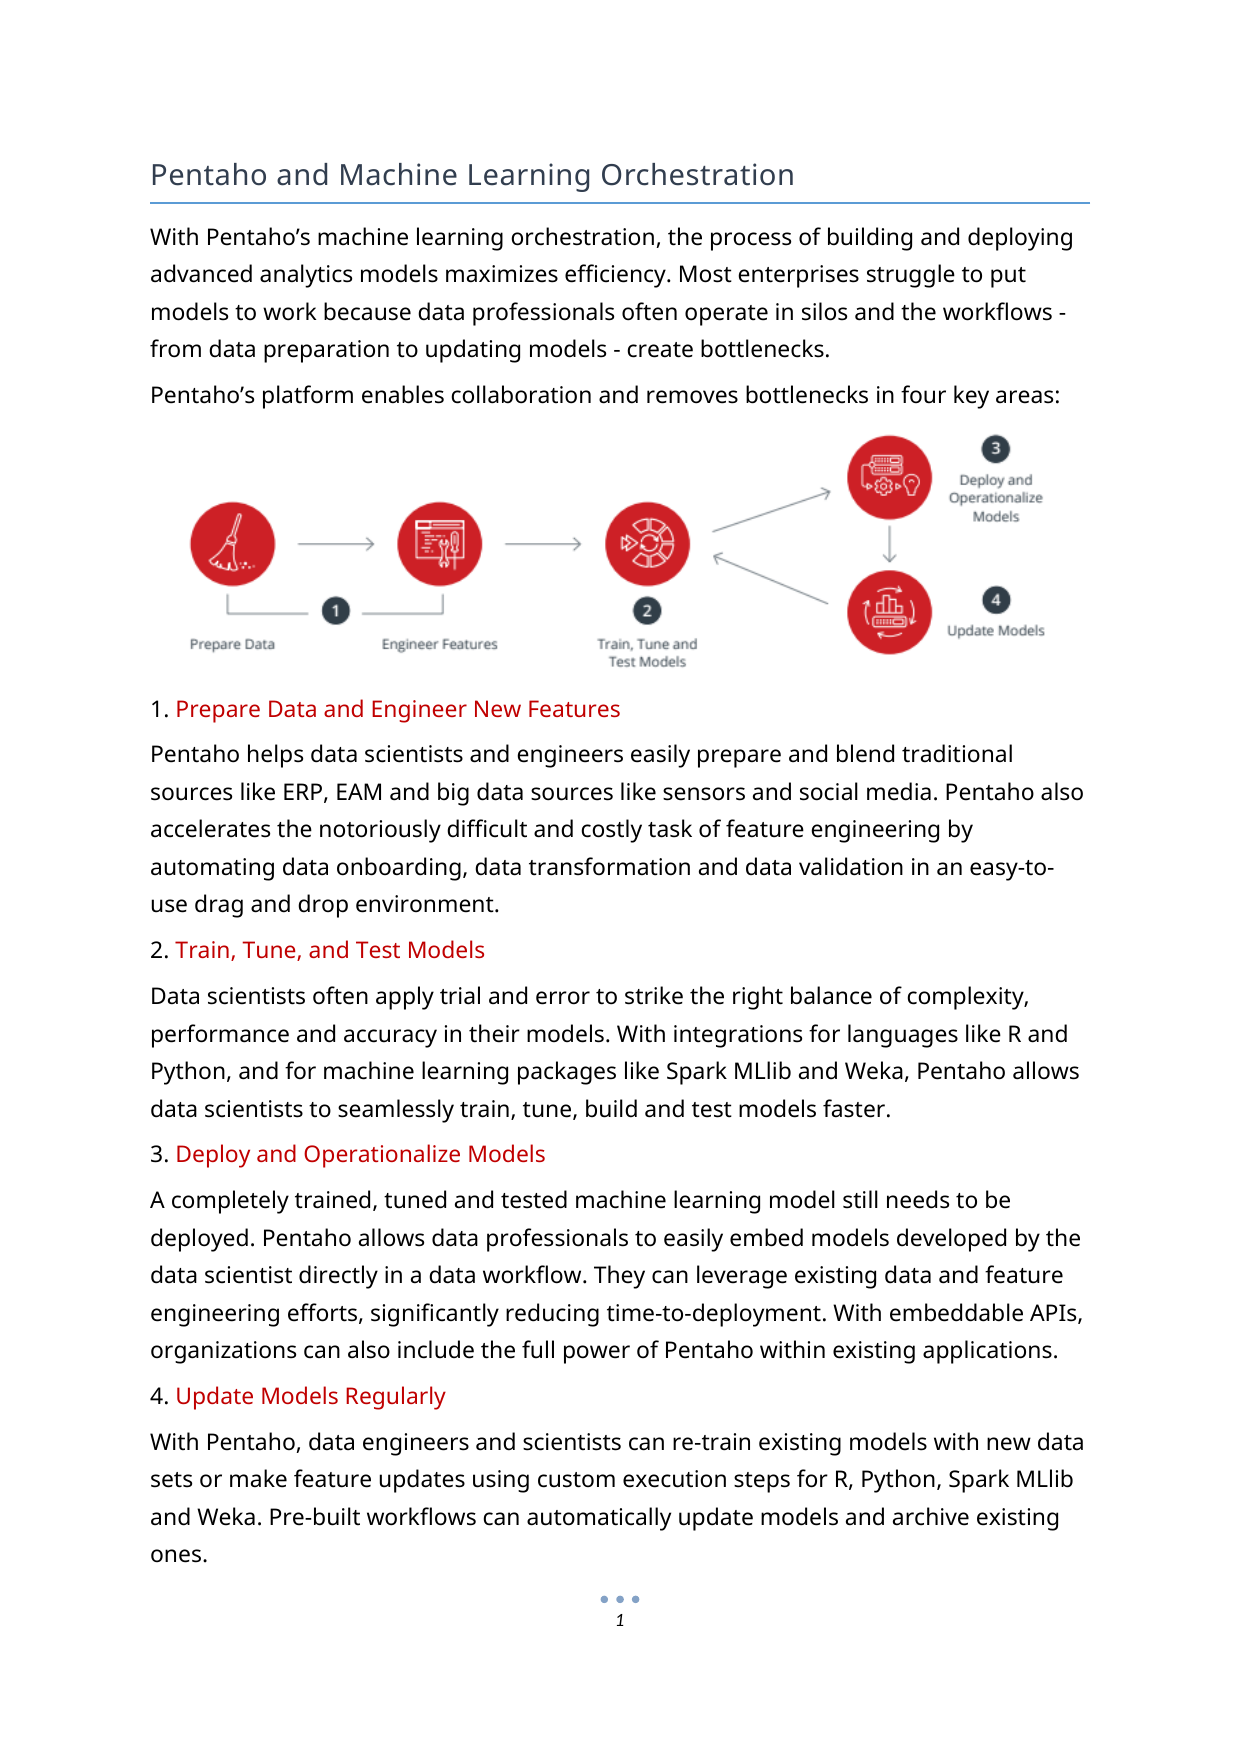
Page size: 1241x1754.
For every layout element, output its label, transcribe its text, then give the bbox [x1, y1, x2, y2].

text With Pentaho’s machine learning orchestration, the process of building and deploying advanced analytics models maximizes efficiency. Most enterprises struggle to put models to work because data professionals often operate in silos and the workflows - from data preparation to updating models - create bottlenecks. [150, 221, 1090, 364]
text Pentaho’s platform enables collaboration and removes bottlenecks in four key areas: [150, 379, 1090, 410]
text 3. Deploy and Operationalize Models [150, 1138, 1090, 1169]
text 4. Update Models Regularly [150, 1380, 1090, 1411]
text With Pentaho, data engineers and scientists can re-train existing models with new data sets or make feature updates using custom execution steps for R, Python, Spark MLlib and Weka. Pre-built workflows can automatically update models and archive existing ones. [150, 1426, 1090, 1569]
picture [150, 424, 1091, 679]
text 1. Prepare Data and Engineer New Features [150, 692, 1090, 724]
text Data scientists often apply trial and error to strike the right balance of complexity, performance and accuracy in their models. With integrations for languages like R and Python, and for machine learning packages like Spark MLlib and Weka, Pentaho allows data scientists to seamlessly train, tune, build and test models faster. [150, 980, 1090, 1124]
text A completely trained, tuned and tested machine learning model still needs to be deployed. Pentaho allows data professionals to easily embed models developed by the data scientist directly in a data workflow. They can leverage existing data and feature engineering efforts, significantly reducing time-to-deployment. With embeddable APIs, organizations can also include the full power of Pentaho within existing applications. [150, 1184, 1090, 1365]
text Pentaho and Machine Learning Orchestration [150, 154, 1090, 202]
text Pentaho helps data scientists and engineers easily prepare and blend traditional sources like ERP, EAM and big data sources like sensors and social media. Pentaho also accelerates the notoriously difficult and costly task of feature engineering by automating data onboarding, data transformation and data validation in an easy-to-use drag and drop environment. [150, 738, 1090, 919]
text 2. Train, Tune, and Test Models [150, 934, 1090, 965]
